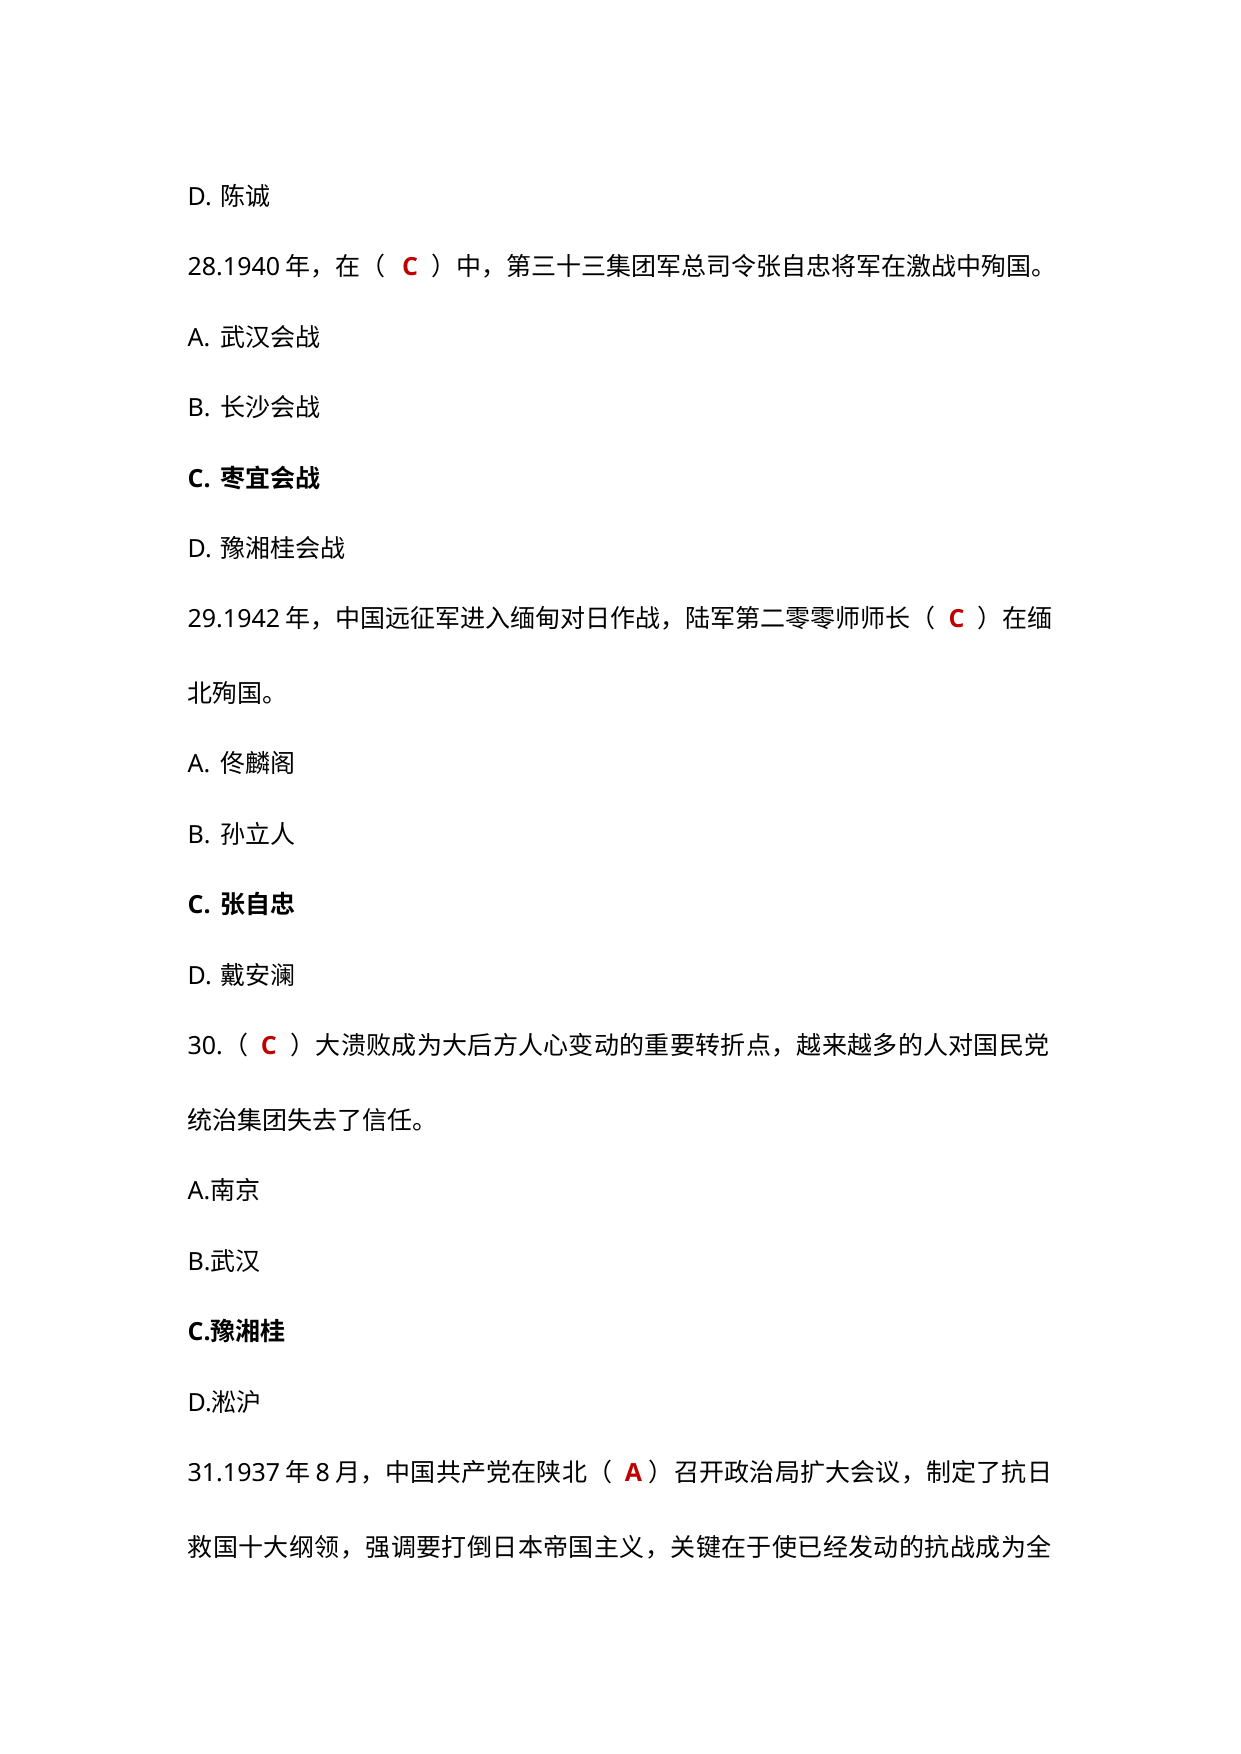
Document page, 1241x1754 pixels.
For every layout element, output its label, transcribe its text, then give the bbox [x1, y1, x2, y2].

list 陈诚 [187, 162, 1053, 227]
list 长沙会战 [187, 373, 1053, 438]
list 戴安澜 [187, 941, 1053, 1006]
text A.南京 [187, 1156, 1053, 1221]
list 武汉会战 [187, 303, 1053, 368]
text C.豫湘桂 [187, 1297, 1053, 1362]
list 豫湘桂会战 [187, 514, 1053, 579]
text 29.1942年，中国远征军进入缅甸对日作战，陆军第二零零师师长（ C ）在缅北殉国。 [187, 584, 1053, 724]
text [187, 1438, 1053, 1578]
list 孙立人 [187, 800, 1053, 865]
text 28.1940年，在（ C ）中，第三十三集团军总司令张自忠将军在激战中殉国。 [187, 232, 1053, 297]
list 张自忠 [187, 870, 1053, 935]
text D.淞沪 [187, 1368, 1053, 1433]
text 30.（ C ）大溃败成为大后方人心变动的重要转折点，越来越多的人对国民党统治集团失去了信任。 [187, 1011, 1053, 1151]
list 枣宜会战 [187, 444, 1053, 509]
text B.武汉 [187, 1227, 1053, 1292]
list 佟麟阁 [187, 729, 1053, 794]
